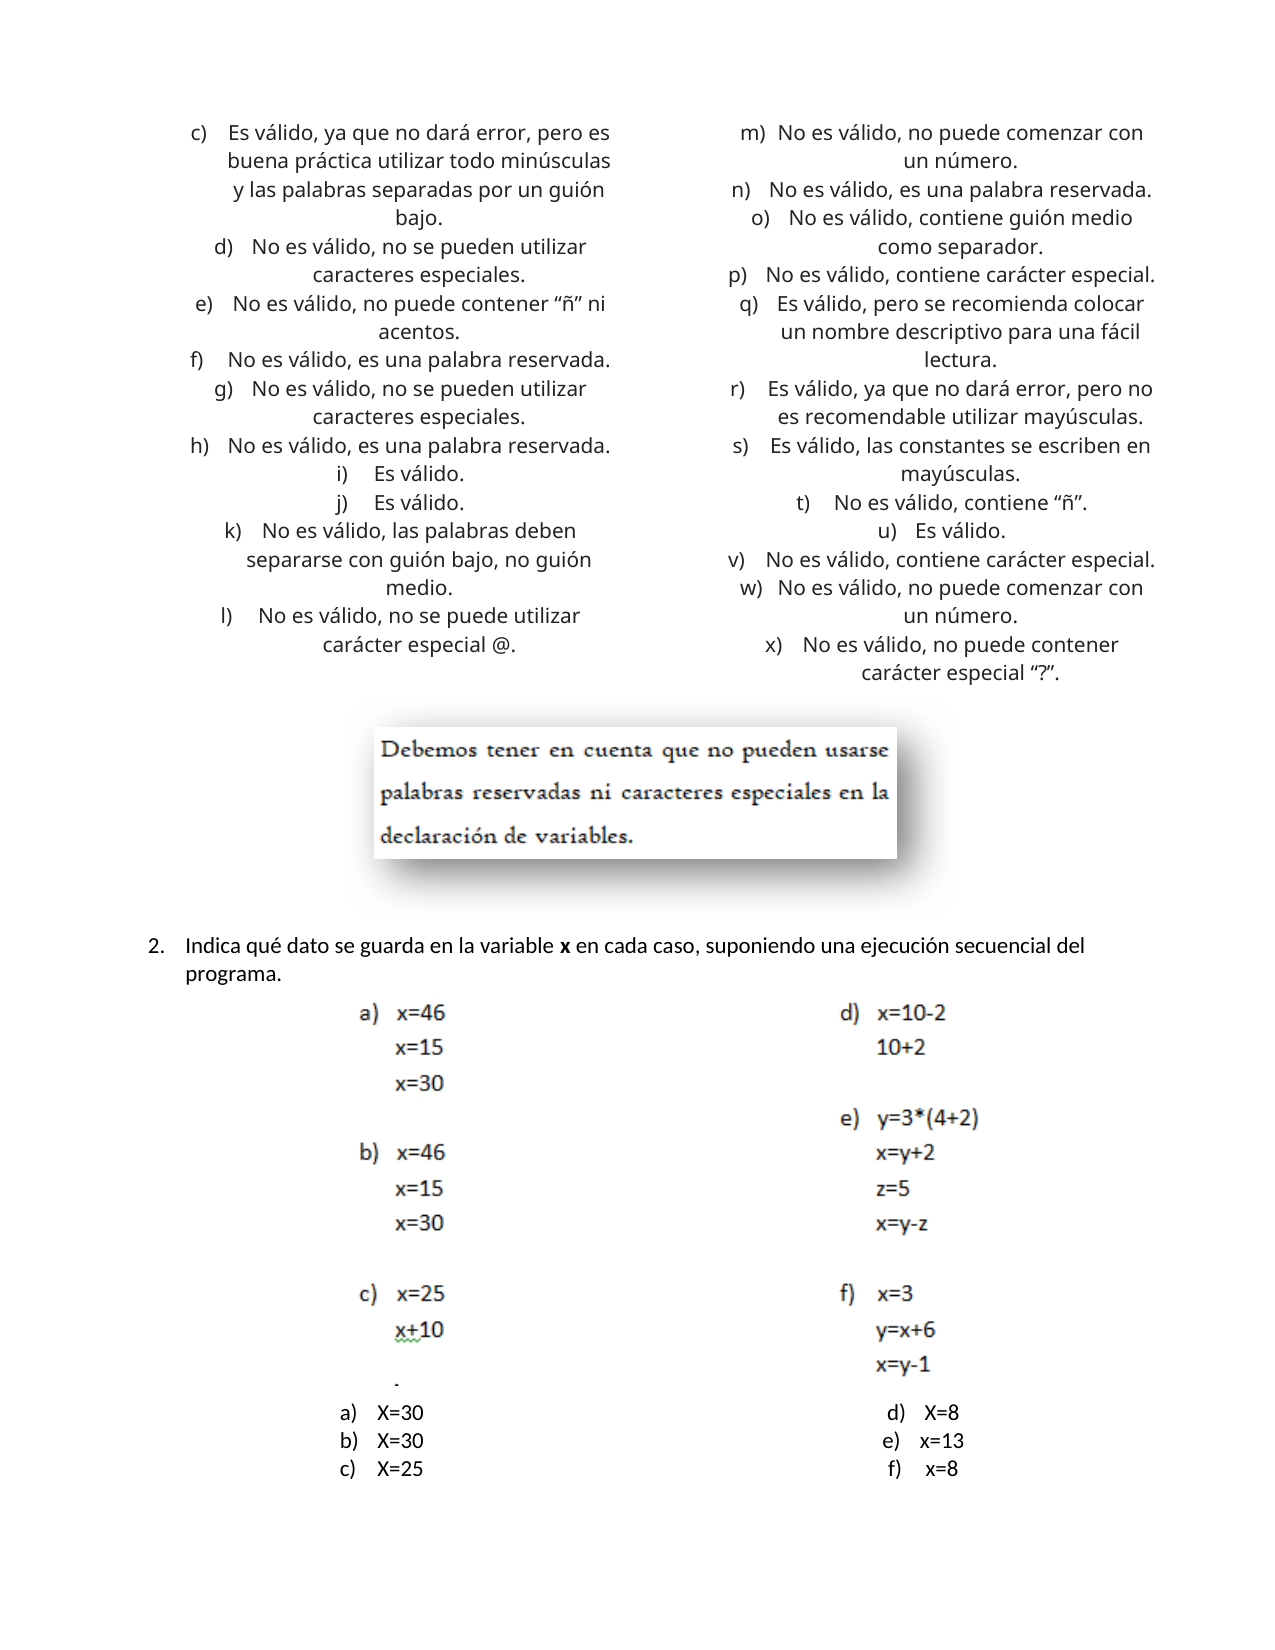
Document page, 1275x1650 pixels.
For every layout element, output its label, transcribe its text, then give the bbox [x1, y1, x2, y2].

list Es válido, las constantes se escriben en mayúsculas. [727, 431, 1157, 488]
list No es válido, no puede contener carácter especial “?”. [727, 630, 1157, 687]
list No es válido, no puede comenzar con un número. [727, 118, 1157, 175]
list Es válido, ya que no dará error, pero no es recomendable utilizar mayúsculas. [727, 374, 1157, 431]
list No es válido, es una palabra reservada. [727, 175, 1157, 203]
list X=8 [689, 1398, 1157, 1426]
list Es válido, ya que no dará error, pero es buena práctica utilizar todo minúsculas y las palabras separadas por un guión bajo. [185, 118, 615, 232]
picture [350, 986, 992, 1386]
list X=25 [148, 1454, 615, 1482]
list No es válido, contiene guión medio como separador. [727, 203, 1157, 260]
list Indica qué dato se guarda en la variable x en cada caso, suponiendo una ejecución secuencial del programa. [148, 931, 1157, 987]
list Es válido, pero se recomienda colocar un nombre descriptivo para una fácil lectura. [727, 289, 1157, 374]
picture [374, 727, 897, 859]
list Es válido. [185, 459, 615, 488]
list x=8 [689, 1454, 1157, 1482]
list No es válido, contiene “ñ”. [727, 488, 1157, 516]
list Es válido. [727, 516, 1157, 545]
list Es válido. [185, 488, 615, 516]
list No es válido, no puede comenzar con un número. [727, 573, 1157, 630]
list No es válido, no se pueden utilizar caracteres especiales. [185, 232, 615, 289]
list No es válido, es una palabra reservada. [185, 346, 615, 374]
list x=13 [689, 1426, 1157, 1454]
list No es válido, es una palabra reservada. [185, 431, 615, 459]
list No es válido, contiene carácter especial. [727, 260, 1157, 289]
list X=30 [148, 1398, 615, 1426]
list No es válido, las palabras deben separarse con guión bajo, no guión medio. [185, 516, 615, 602]
list No es válido, no se puede utilizar carácter especial @. [185, 602, 615, 658]
list X=30 [148, 1426, 615, 1454]
list No es válido, no se pueden utilizar caracteres especiales. [185, 374, 615, 431]
list No es válido, contiene carácter especial. [727, 545, 1157, 573]
list No es válido, no puede contener “ñ” ni acentos. [185, 289, 615, 346]
